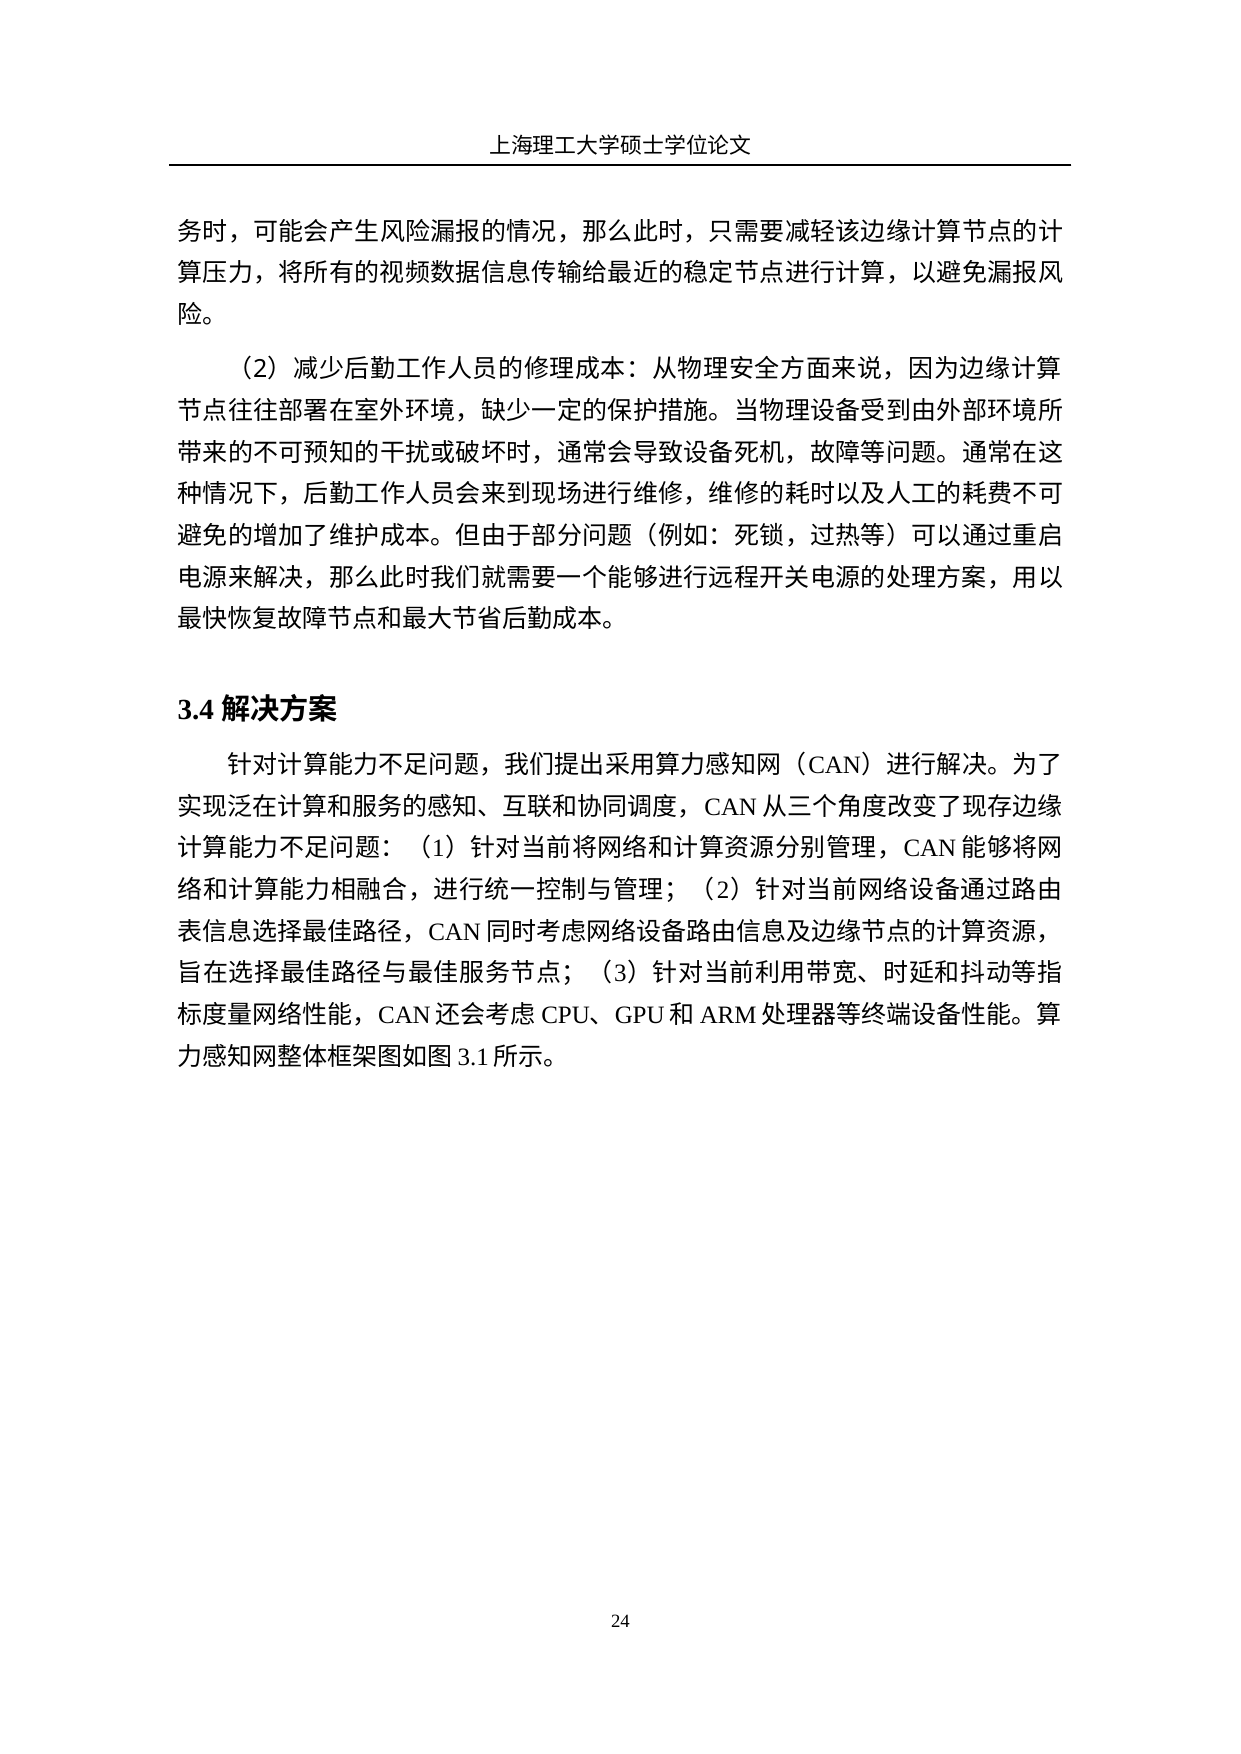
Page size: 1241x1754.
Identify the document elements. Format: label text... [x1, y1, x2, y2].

subtitle 3.4 解决方案 [177, 686, 1063, 728]
text （2）减少后勤工作人员的修理成本：从物理安全方面来说，因为边缘计算节点往往部署在室外环境，缺少一定的保护措施。当物理设备受到由外部环境所带来的不可预知的干扰或破坏时，通常会导致设备死机，故障等问题。通常在这种情况下，后勤工作人员会来到现场进行维修，维修的耗时以及人工的耗费不可避免的增加了维护成本。但由于部分问题（例如：死锁，过热等）可以通过重启电源来解决，那么此时我们就需要一个能够进行远程开关电源的处理方案，用以最快恢复故障节点和最大节省后勤成本。 [177, 344, 1063, 636]
text 针对计算能力不足问题，我们提出采用算力感知网（CAN）进行解决。为了实现泛在计算和服务的感知、互联和协同调度，CAN从三个角度改变了现存边缘计算能力不足问题：（1）针对当前将网络和计算资源分别管理，CAN能够将网络和计算能力相融合，进行统一控制与管理；（2）针对当前网络设备通过路由表信息选择最佳路径，CAN同时考虑网络设备路由信息及边缘节点的计算资源，旨在选择最佳路径与最佳服务节点；（3）针对当前利用带宽、时延和抖动等指标度量网络性能，CAN还会考虑CPU、GPU和ARM处理器等终端设备性能。算力感知网整体框架图如图3.1所示。 [177, 740, 1063, 1073]
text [177, 207, 1063, 332]
